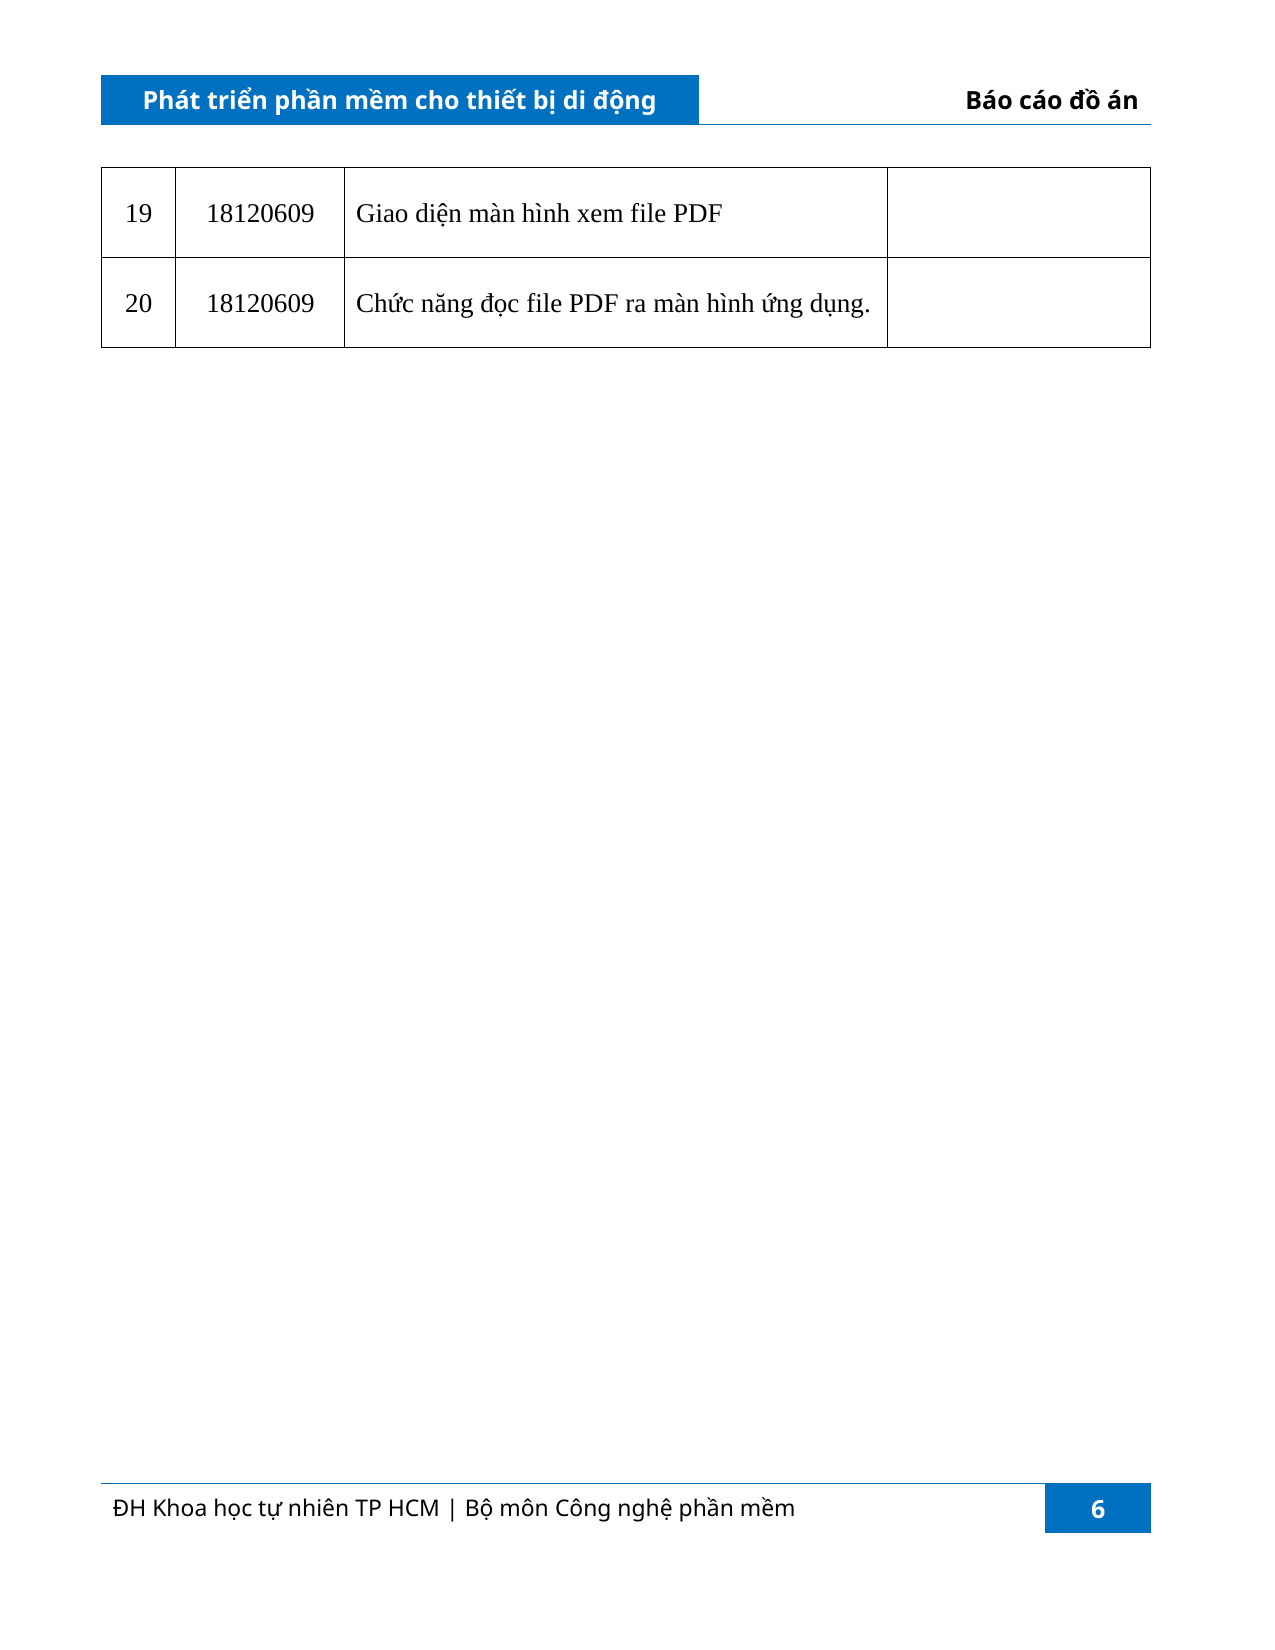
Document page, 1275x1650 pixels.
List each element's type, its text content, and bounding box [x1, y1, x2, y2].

table_cell [888, 168, 1150, 257]
table_cell Giao diện màn hình xem file PDF [345, 168, 887, 257]
table_cell [888, 258, 1150, 347]
table_cell 19 [102, 168, 175, 257]
table_cell Chức năng đọc file PDF ra màn hình ứng dụng. [345, 258, 887, 347]
table_cell 20 [102, 258, 175, 347]
table_cell 18120609 [176, 168, 344, 257]
table_cell 18120609 [176, 258, 344, 347]
